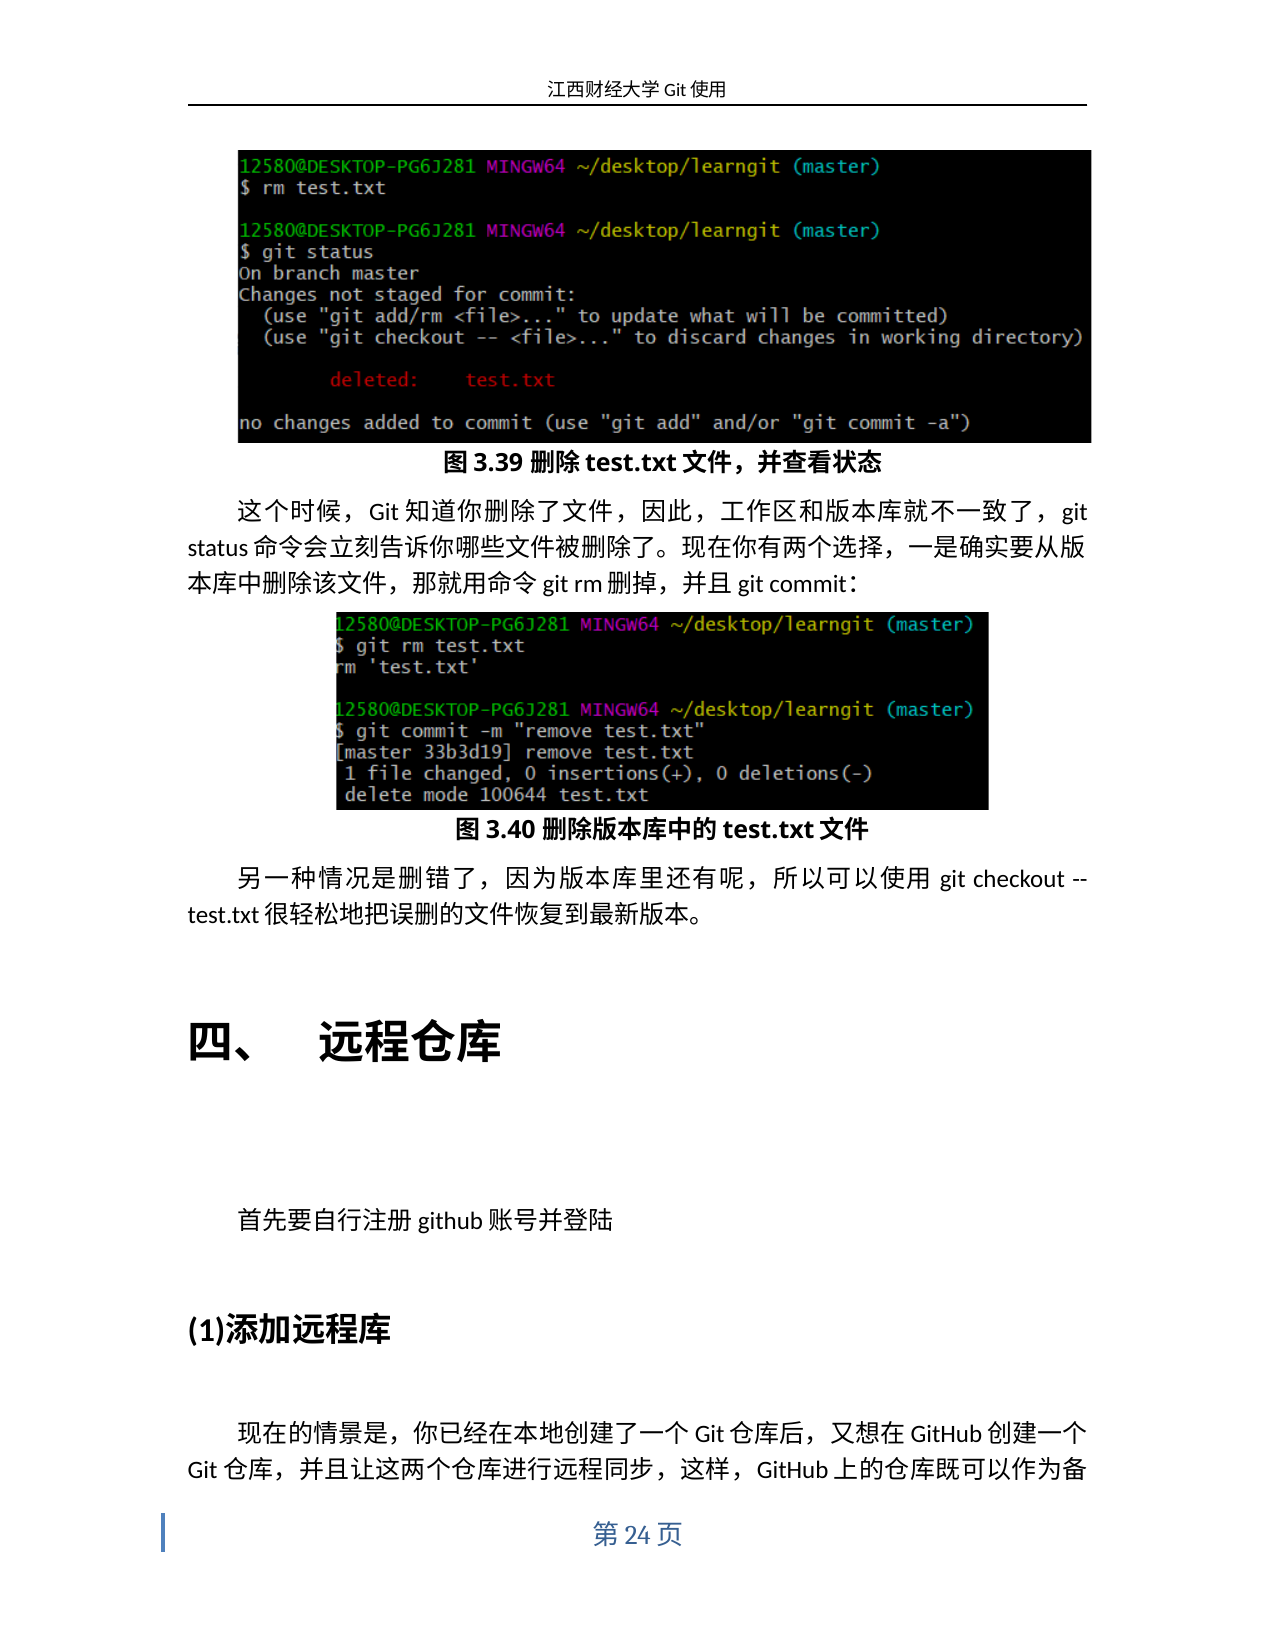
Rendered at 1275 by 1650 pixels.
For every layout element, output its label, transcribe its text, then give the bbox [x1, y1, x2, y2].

text 首先要自行注册github账号并登陆 [187, 1200, 1087, 1236]
text 这个时候，Git知道你删除了文件，因此，工作区和版本库就不一致了，git status命令会立刻告诉你哪些文件被删除了。现在你有两个选择，一是确实要从版本库中删除该文件，那就用命令git rm删掉，并且git commit： [187, 491, 1087, 600]
picture [237, 150, 1092, 443]
text 另一种情况是删错了，因为版本库里还有呢，所以可以使用git checkout --test.txt很轻松地把误删的文件恢复到最新版本。 [187, 859, 1087, 931]
picture [336, 612, 989, 810]
text 图3.39 删除test.txt文件，并查看状态 [187, 442, 1087, 479]
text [187, 1413, 1087, 1486]
subtitle 远程仓库 [187, 1006, 1087, 1072]
text 图3.40 删除版本库中的test.txt文件 [187, 810, 1087, 846]
subtitle (1)添加远程库 [187, 1303, 1087, 1351]
